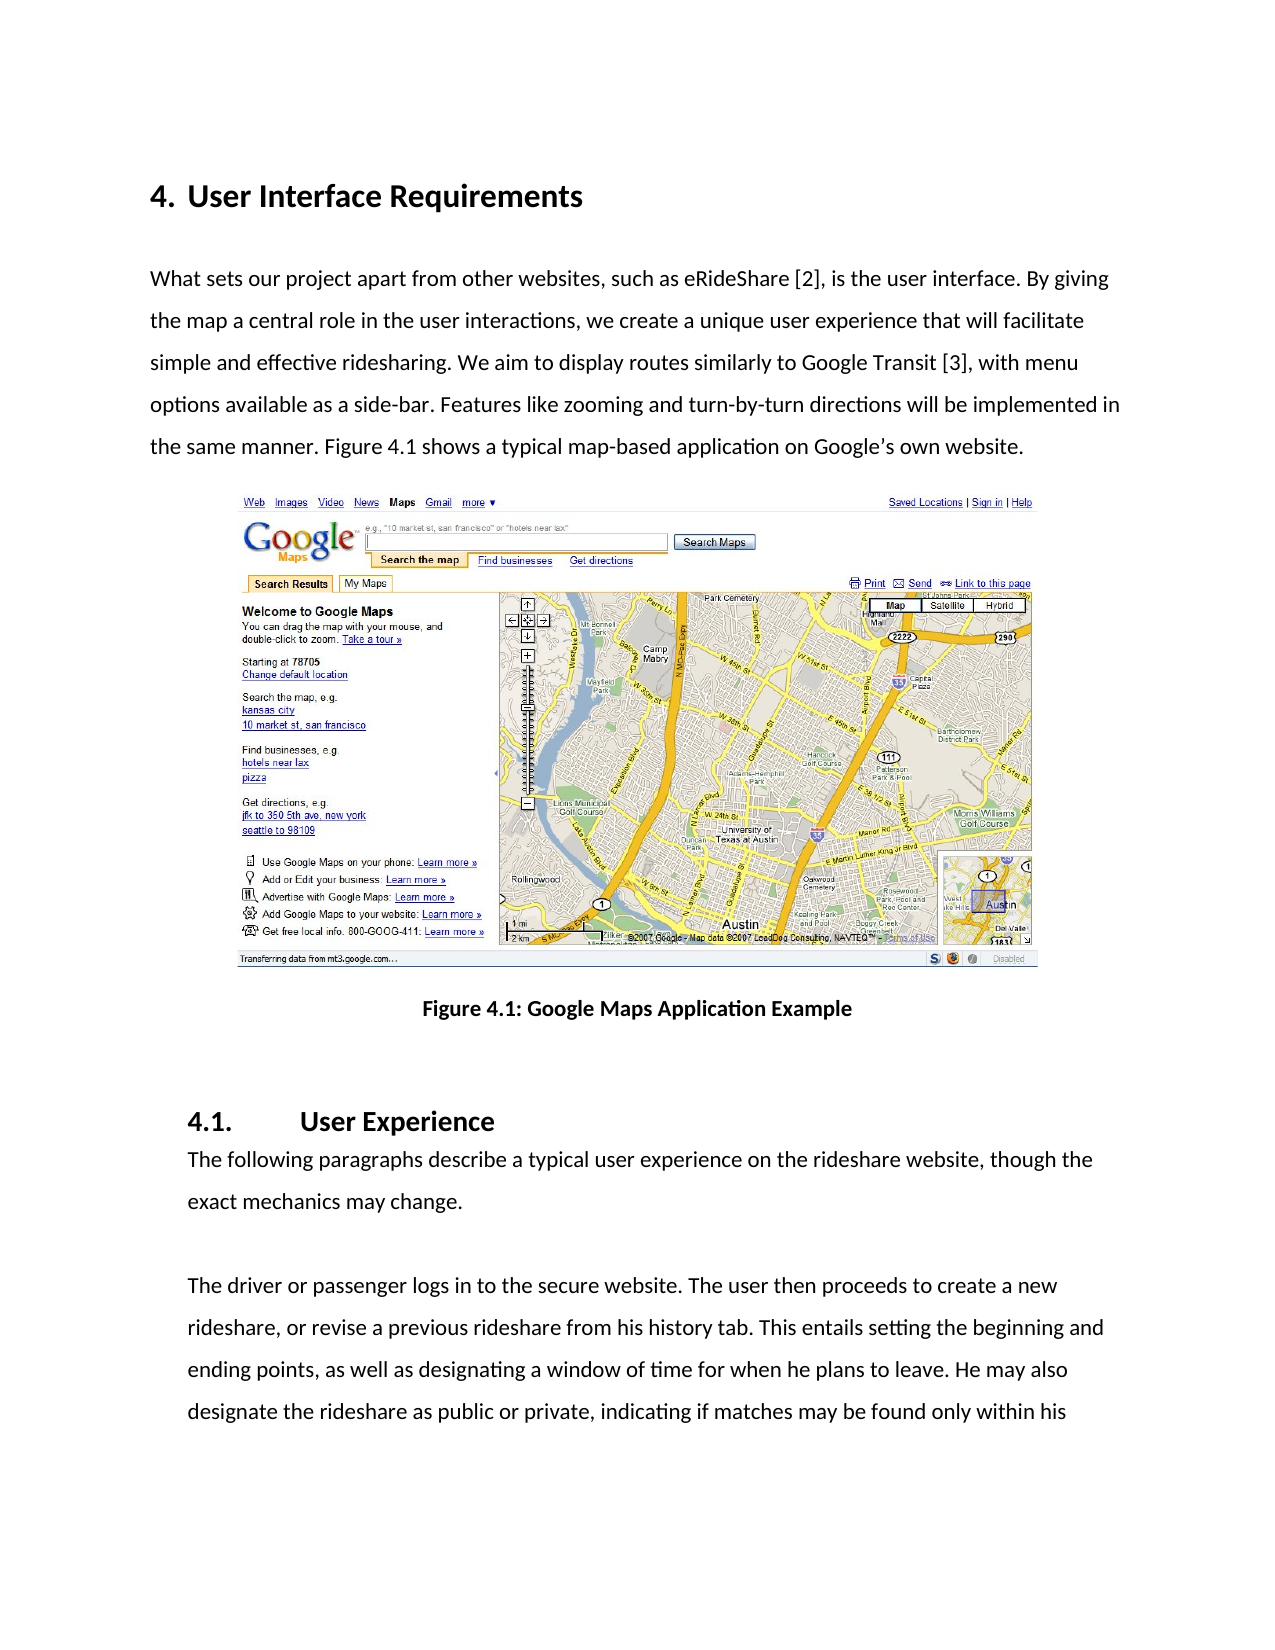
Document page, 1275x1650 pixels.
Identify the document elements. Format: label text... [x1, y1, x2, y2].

picture [237, 494, 1038, 967]
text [187, 1271, 1125, 1425]
text The following paragraphs describe a typical user experience on the rideshare website, though the exact mechanics may change. [187, 1145, 1125, 1215]
subtitle User Experience [187, 1103, 1125, 1139]
text What sets our project apart from other websites, such as eRideShare [2], is the user interface. By giving the map a central role in the user interactions, we create a unique user experience that will facilitate simple and effective ridesharing. We aim to display routes similarly to Google Transit [3], with menu options available as a side-bar. Features like zooming and turn-by-turn directions will be implemented in the same manner. Figure 4.1 shows a typical map-based application on Google’s own website. [150, 264, 1125, 460]
subtitle User Interface Requirements [150, 175, 1125, 216]
